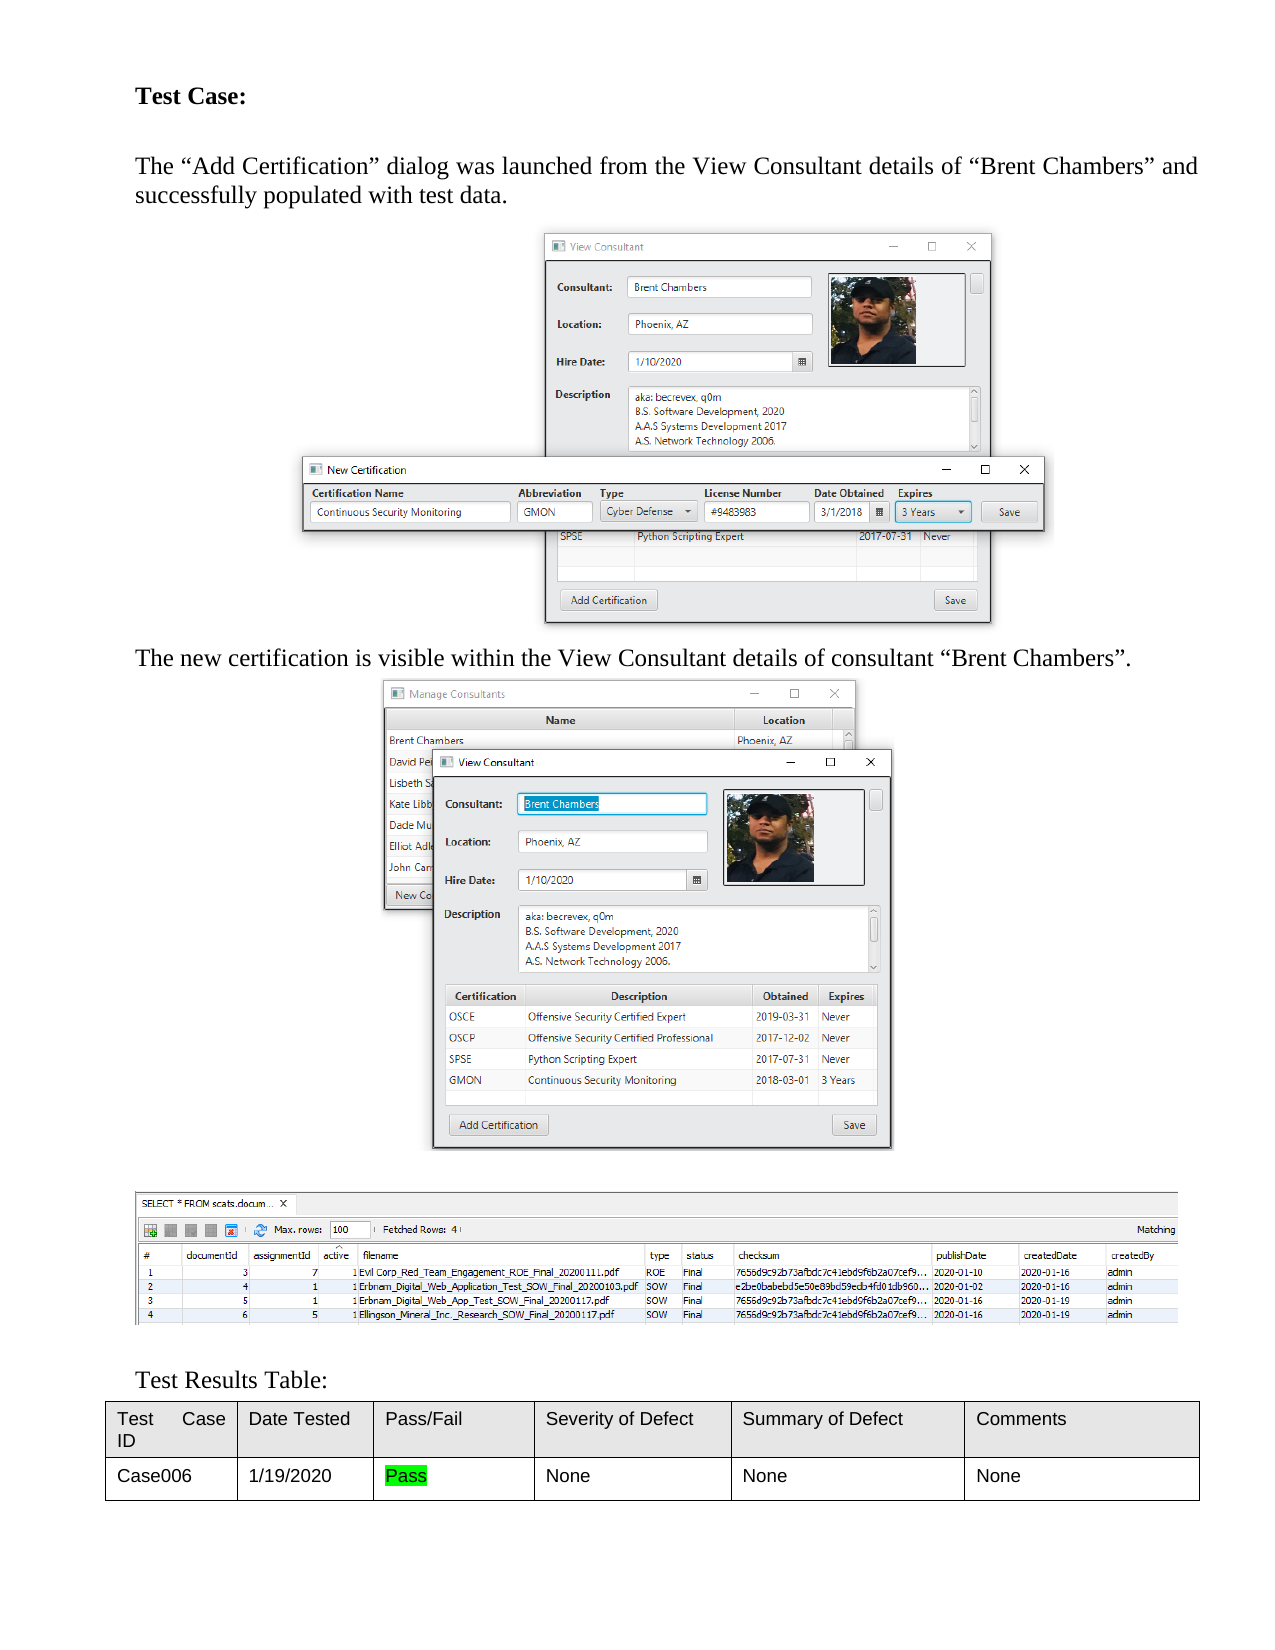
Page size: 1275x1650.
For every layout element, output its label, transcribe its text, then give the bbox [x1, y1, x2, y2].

table_cell None [732, 1458, 964, 1500]
table_cell None [535, 1458, 731, 1500]
table_cell Pass [374, 1458, 534, 1500]
table_header Date Tested [238, 1402, 373, 1457]
table_cell 1/19/2020 [238, 1458, 373, 1500]
picture [380, 678, 895, 1151]
text Test Case: [135, 81, 1200, 110]
text The “Add Certification” dialog was launched from the View Consultant details of “Brent Chambers” and successfully populated with test data. [135, 151, 1200, 209]
picture [280, 215, 1055, 638]
table_cell None [965, 1458, 1199, 1500]
table_header Comments [965, 1402, 1199, 1457]
text The new certification is visible within the View Consultant details of consultant “Brent Chambers”. [135, 643, 1200, 672]
text Test Results Table: [135, 1366, 1200, 1394]
table_header Severity of Defect [535, 1402, 731, 1457]
table_header Pass/Fail [374, 1402, 534, 1457]
table_header Test Case ID [106, 1402, 237, 1457]
picture [135, 1191, 1178, 1325]
table_cell Case006 [106, 1458, 237, 1500]
table_header Summary of Defect [732, 1402, 964, 1457]
